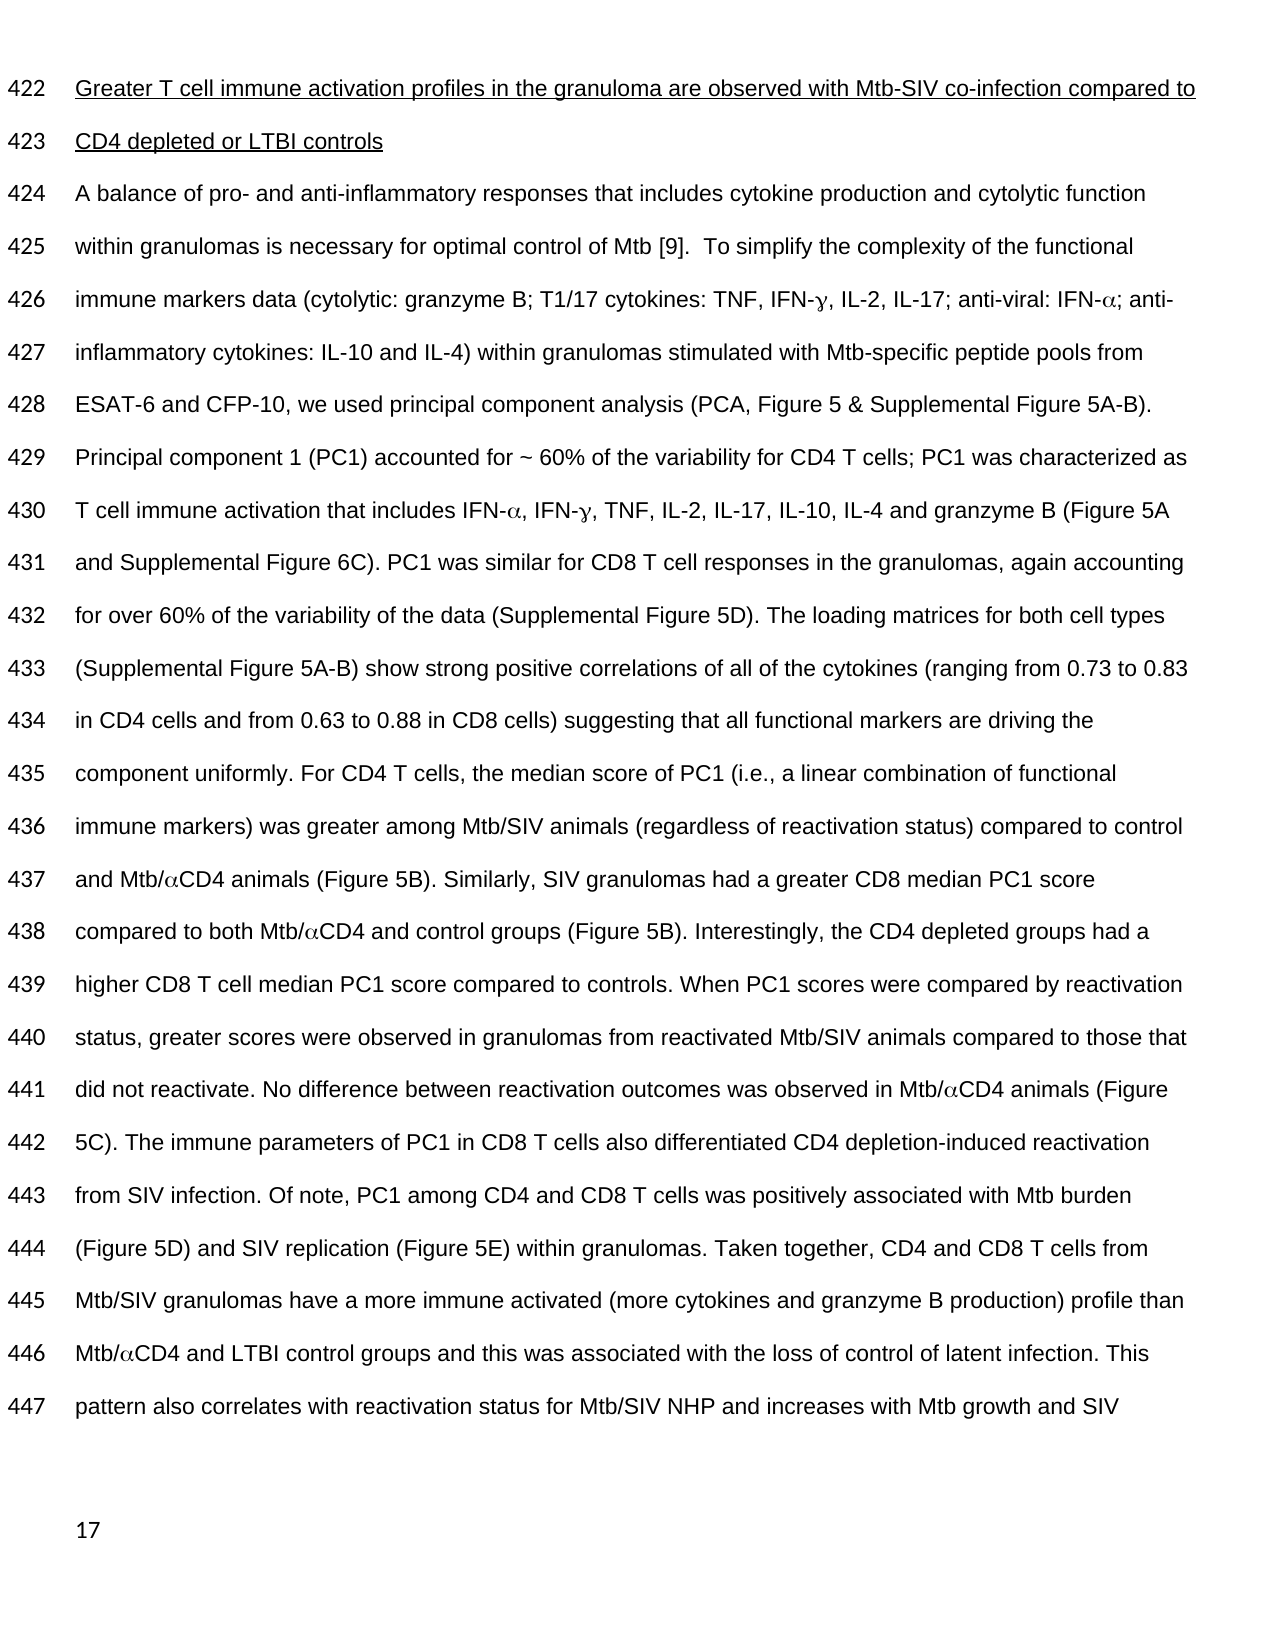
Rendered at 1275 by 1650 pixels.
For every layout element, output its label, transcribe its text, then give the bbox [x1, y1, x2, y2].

text Greater T cell immune activation profiles in the granuloma are observed with Mtb-SIV co-infection compared to CD4 depleted or LTBI controls [75, 75, 1200, 154]
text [75, 180, 1200, 1419]
